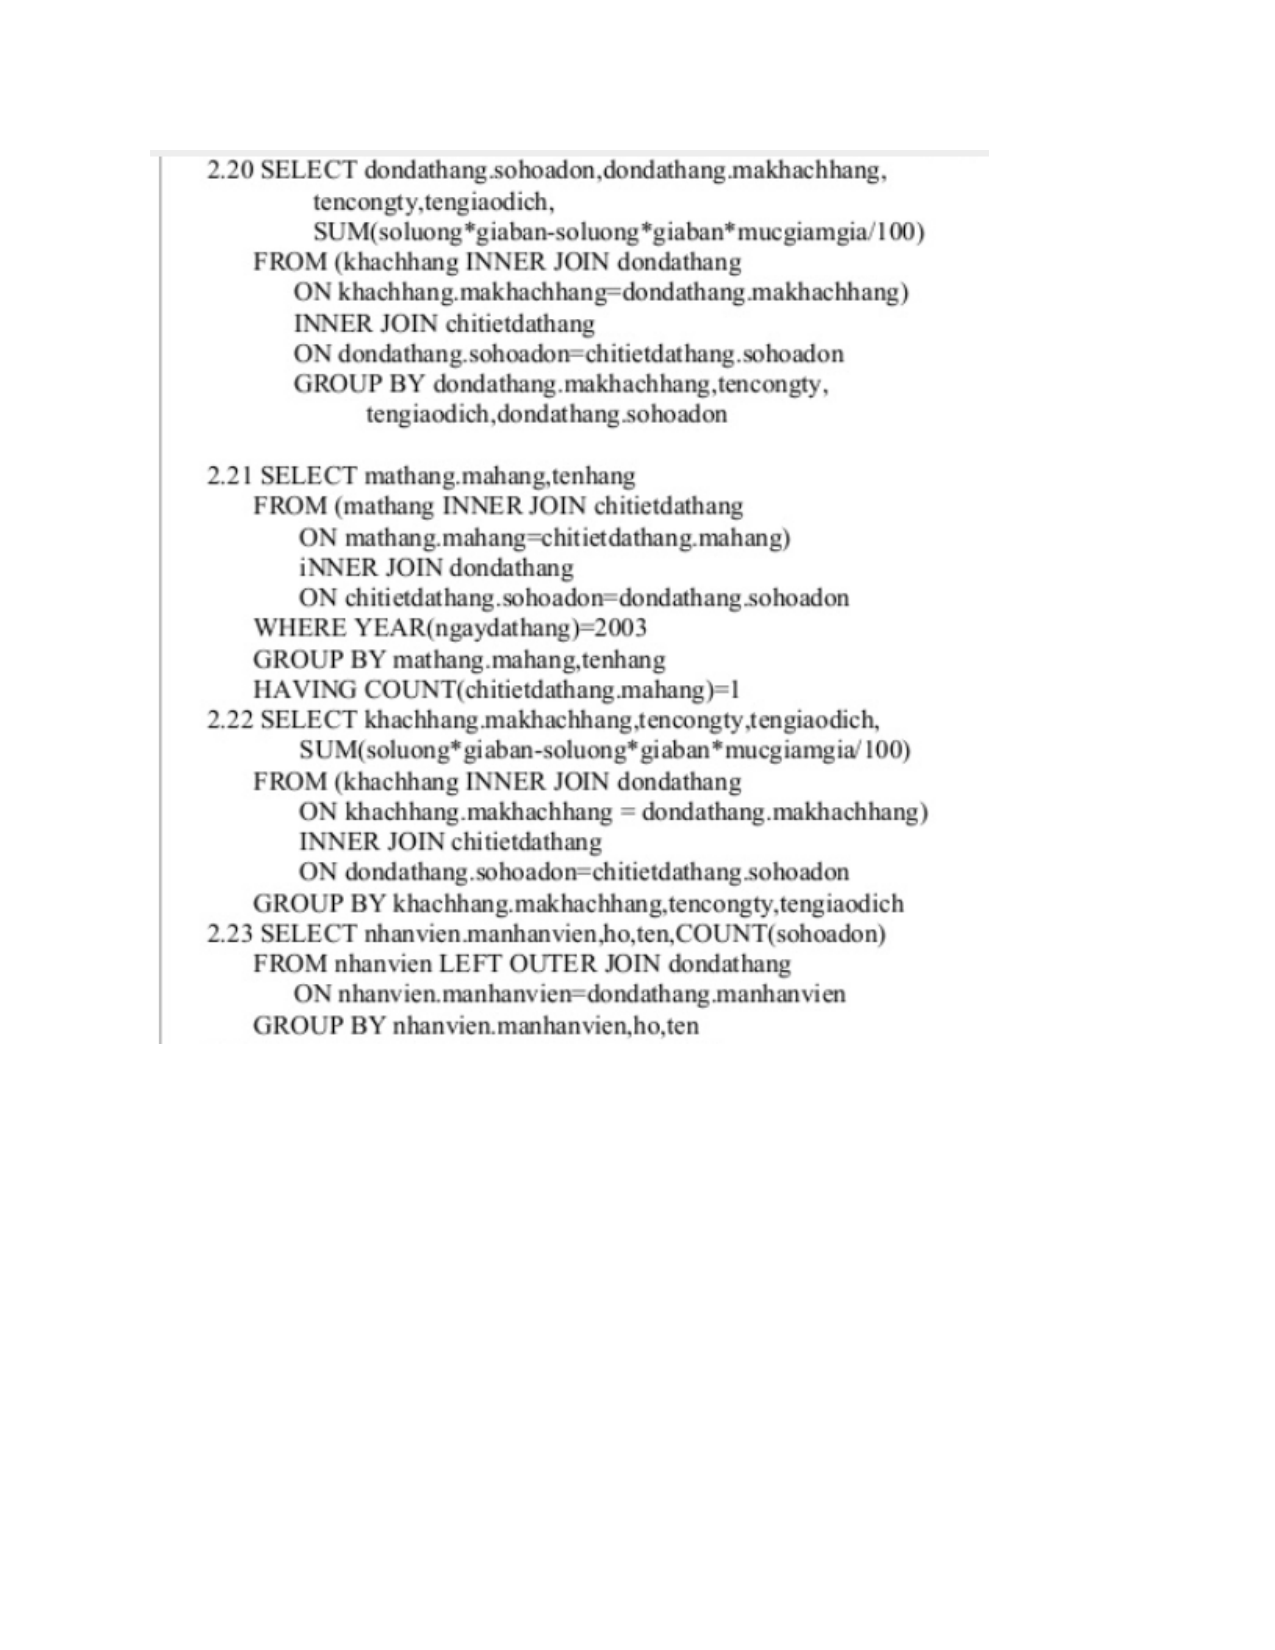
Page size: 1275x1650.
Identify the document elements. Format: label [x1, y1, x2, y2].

picture [150, 150, 989, 1044]
